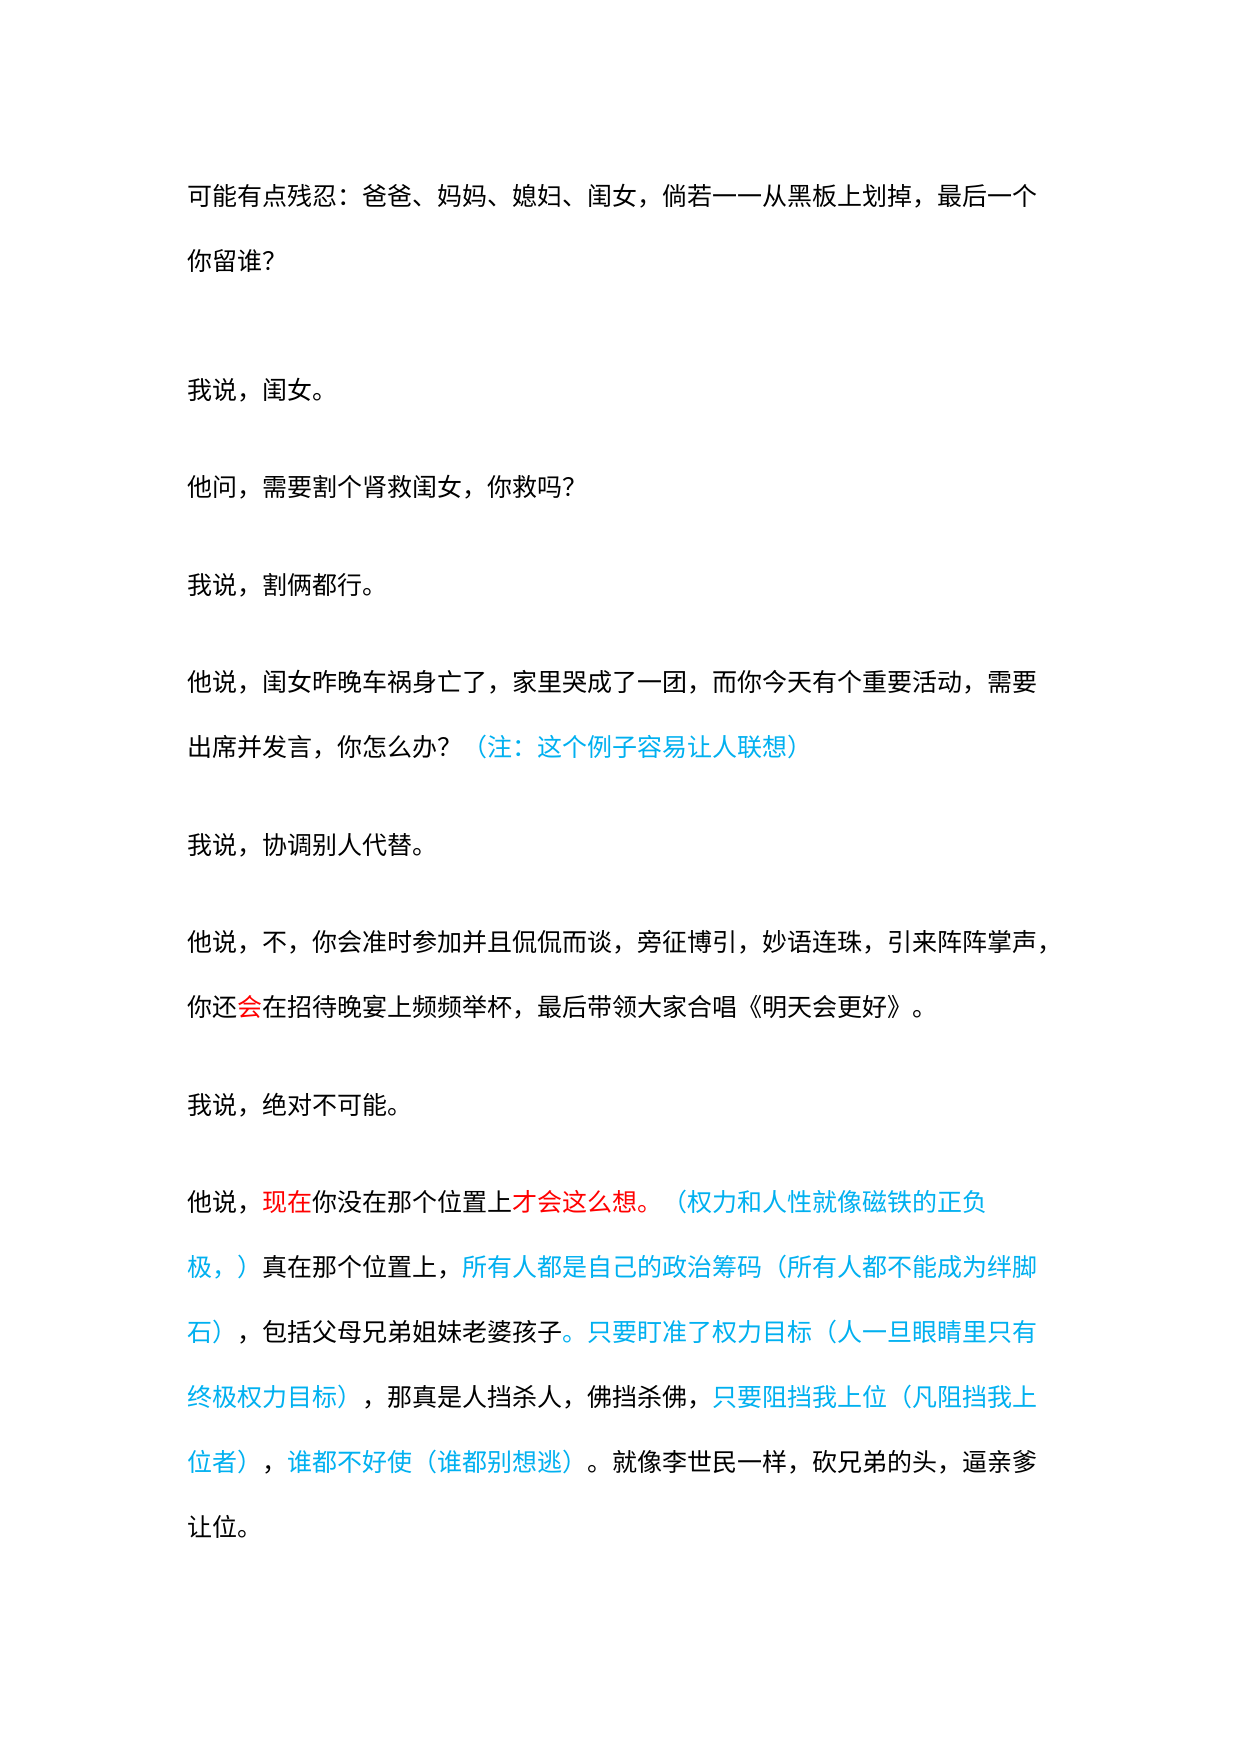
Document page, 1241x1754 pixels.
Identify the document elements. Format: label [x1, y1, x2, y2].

text [187, 323, 1053, 1558]
text [187, 162, 1053, 292]
